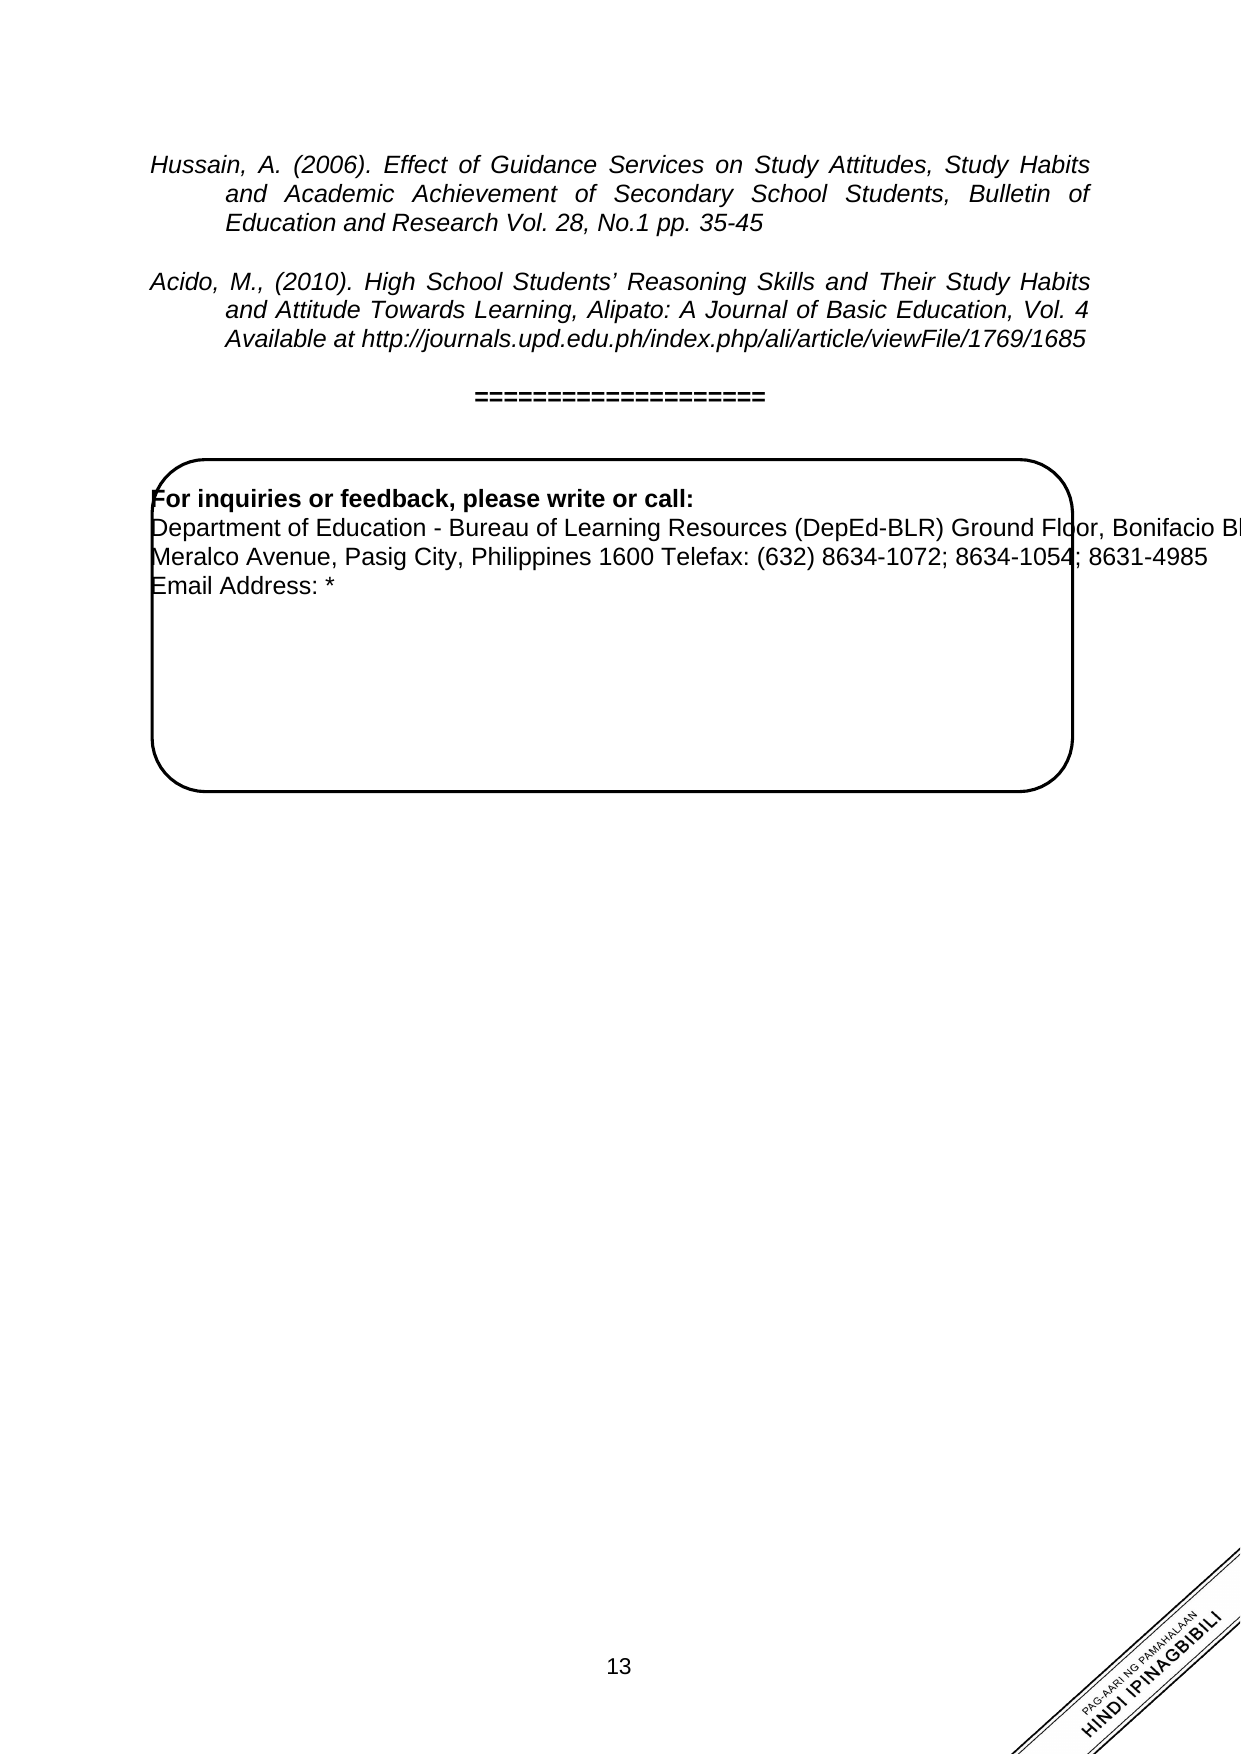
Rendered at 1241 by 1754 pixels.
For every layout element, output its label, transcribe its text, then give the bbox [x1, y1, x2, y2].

picture [1010, 1546, 1241, 1754]
text Acido, M., (2010). High School Students’ Reasoning Skills and Their Study Habits and Attitude Towards Learning, Alipato: A Journal of Basic Education, Vol. 4 Available at http://journals.upd.edu.ph/index.php/ali/article/viewFile/1769/1685 [150, 267, 1091, 353]
text Hussain, A. (2006). Effect of Guidance Services on Study Attitudes, Study Habits and Academic Achievement of Secondary School Students, Bulletin of Education and Research Vol. 28, No.1 pp. 35-45 [150, 150, 1091, 237]
subtitle ==================== [148, 382, 1092, 411]
